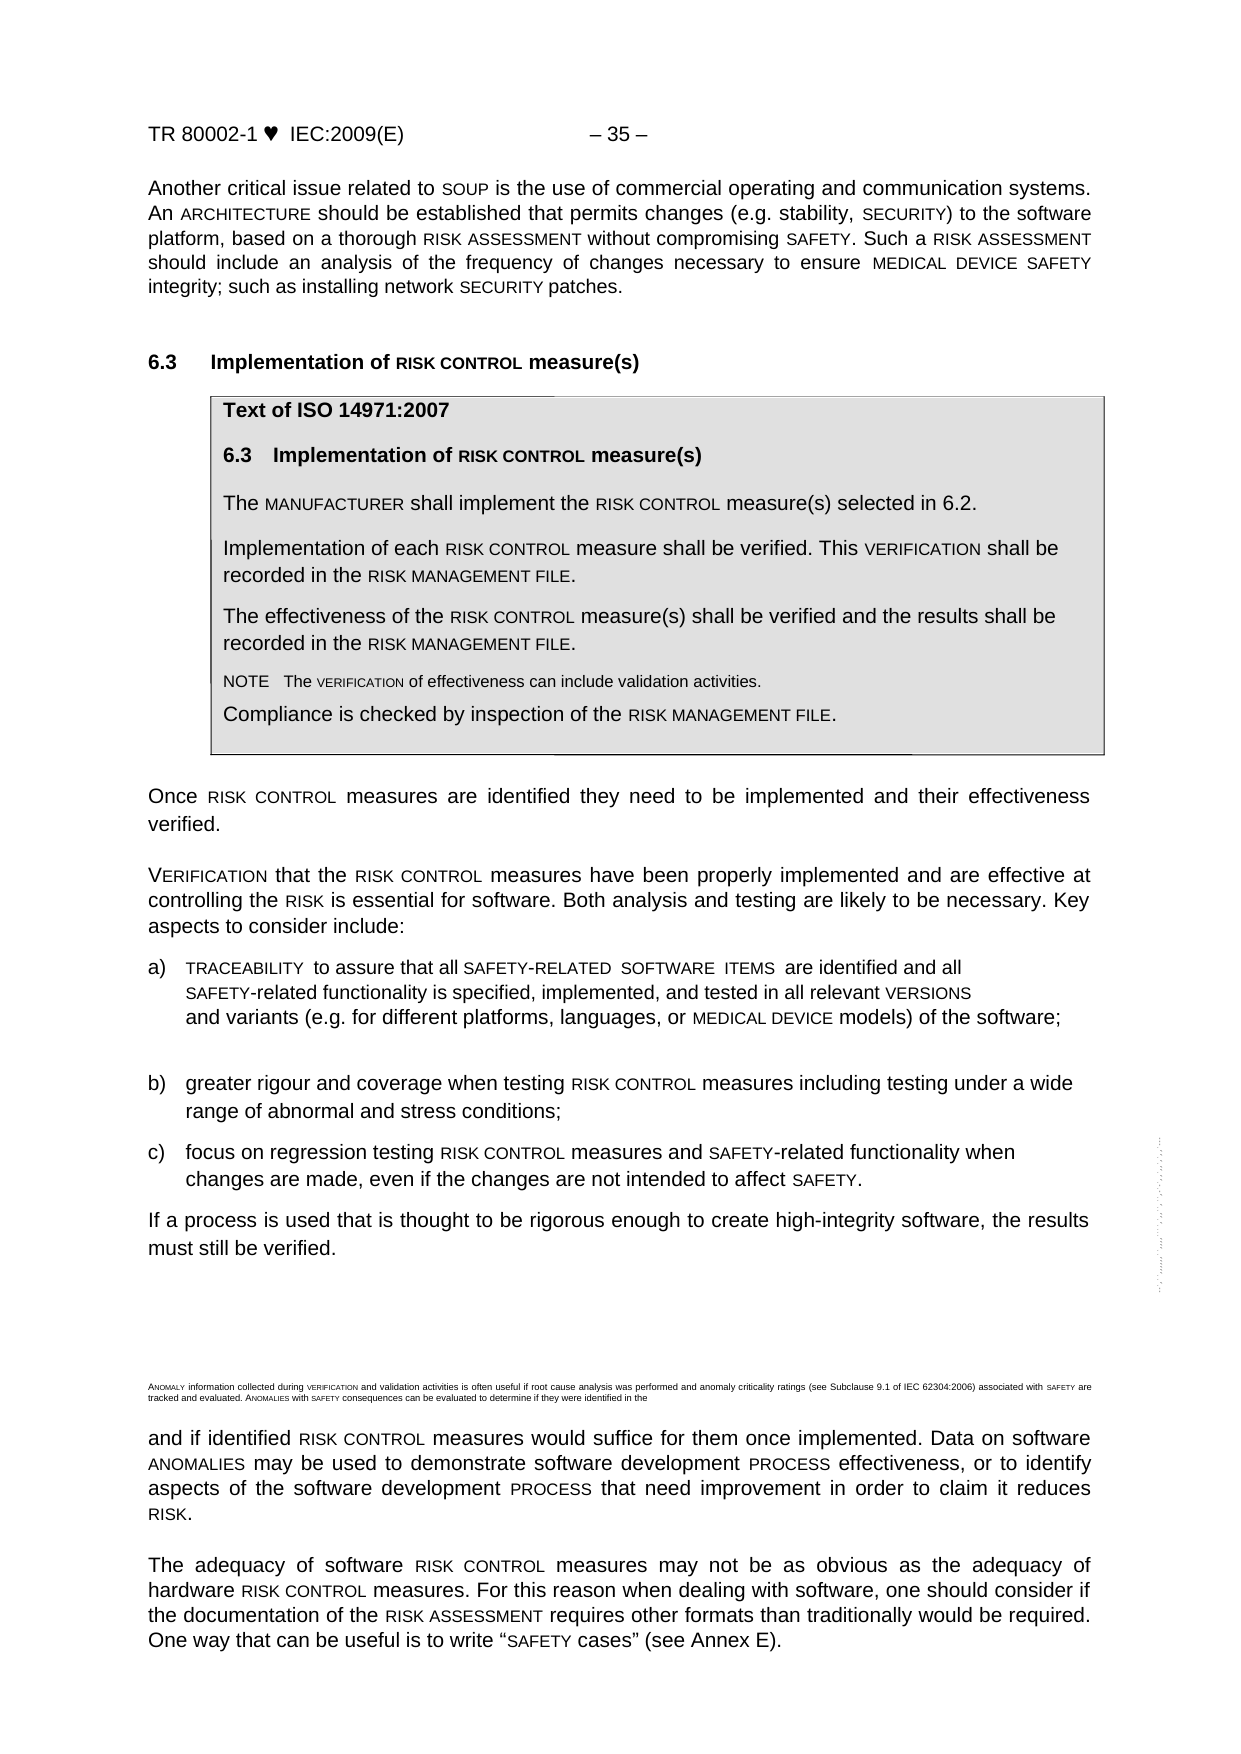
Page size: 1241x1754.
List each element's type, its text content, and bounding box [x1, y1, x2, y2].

text VERIFICATION that the RISK CONTROL measures have been properly implemented and are effective at controlling the RISK is essential for software. Both analysis and testing are likely to be necessary. Key aspects to consider include: [148, 863, 1092, 938]
text NOTE The VERIFICATION of effectiveness can include validation activities. [223, 672, 1092, 691]
text The effectiveness of the RISK CONTROL measure(s) shall be verified and the results shall be recorded in the RISK MANAGEMENT FILE. [223, 604, 1092, 655]
text Compliance is checked by inspection of the RISK MANAGEMENT FILE. [223, 702, 1092, 726]
text SAFETY-related functionality is specified, implemented, and tested in all relevant VERSIONS [185, 981, 1092, 1003]
list greater rigour and coverage when testing RISK CONTROL measures including testing under a wide range of abnormal and stress conditions; [148, 1071, 1092, 1123]
text Once RISK CONTROL measures are identified they need to be implemented and their effectiveness verified. [148, 784, 1092, 835]
text Another critical issue related to SOUP is the use of commercial operating and communication systems. An ARCHITECTURE should be established that permits changes (e.g. stability, SECURITY) to the software platform, based on a thorough RISK ASSESSMENT without compromising SAFETY. Such a RISK ASSESSMENT should include an analysis of the frequency of changes necessary to ensure MEDICAL DEVICE SAFETY integrity; such as installing network SECURITY patches. [148, 176, 1092, 298]
list TRACEABILITY to assure that all SAFETY-RELATED SOFTWARE ITEMS are identified and all [148, 955, 1092, 979]
text The adequacy of software RISK CONTROL measures may not be as obvious as the adequacy of hardware RISK CONTROL measures. For this reason when dealing with software, one should consider if the documentation of the RISK ASSESSMENT requires other formats than traditionally would be required. One way that can be useful is to write “SAFETY cases” (see Annex E). [148, 1553, 1092, 1652]
text and variants (e.g. for different platforms, languages, or MEDICAL DEVICE models) of the software; [185, 1005, 1092, 1029]
text 6.3 Implementation of RISK CONTROL measure(s) [148, 350, 1092, 374]
text 6.3 Implementation of RISK CONTROL measure(s) [223, 443, 1092, 467]
text Text of ISO 14971:2007 [223, 398, 1092, 422]
text Implementation of each RISK CONTROL measure shall be verified. This VERIFICATION shall be recorded in the RISK MANAGEMENT FILE. [223, 535, 1092, 587]
table_header TR 80002-1  IEC:2009(E) [148, 118, 504, 146]
text and if identified RISK CONTROL measures would suffice for them once implemented. Data on software ANOMALIES may be used to demonstrate software development PROCESS effectiveness, or to identify aspects of the software development PROCESS that need improvement in order to claim it reduces RISK. [148, 1426, 1092, 1525]
list focus on regression testing RISK CONTROL measures and SAFETY-related functionality when changes are made, even if the changes are not intended to affect SAFETY. [148, 1139, 1092, 1191]
table_header – 35 – [504, 118, 650, 146]
text If a process is used that is thought to be rigorous enough to create high-integrity software, the results must still be verified. [148, 1208, 1092, 1259]
text The MANUFACTURER shall implement the RISK CONTROL measure(s) selected in 6.2. [223, 491, 1092, 515]
